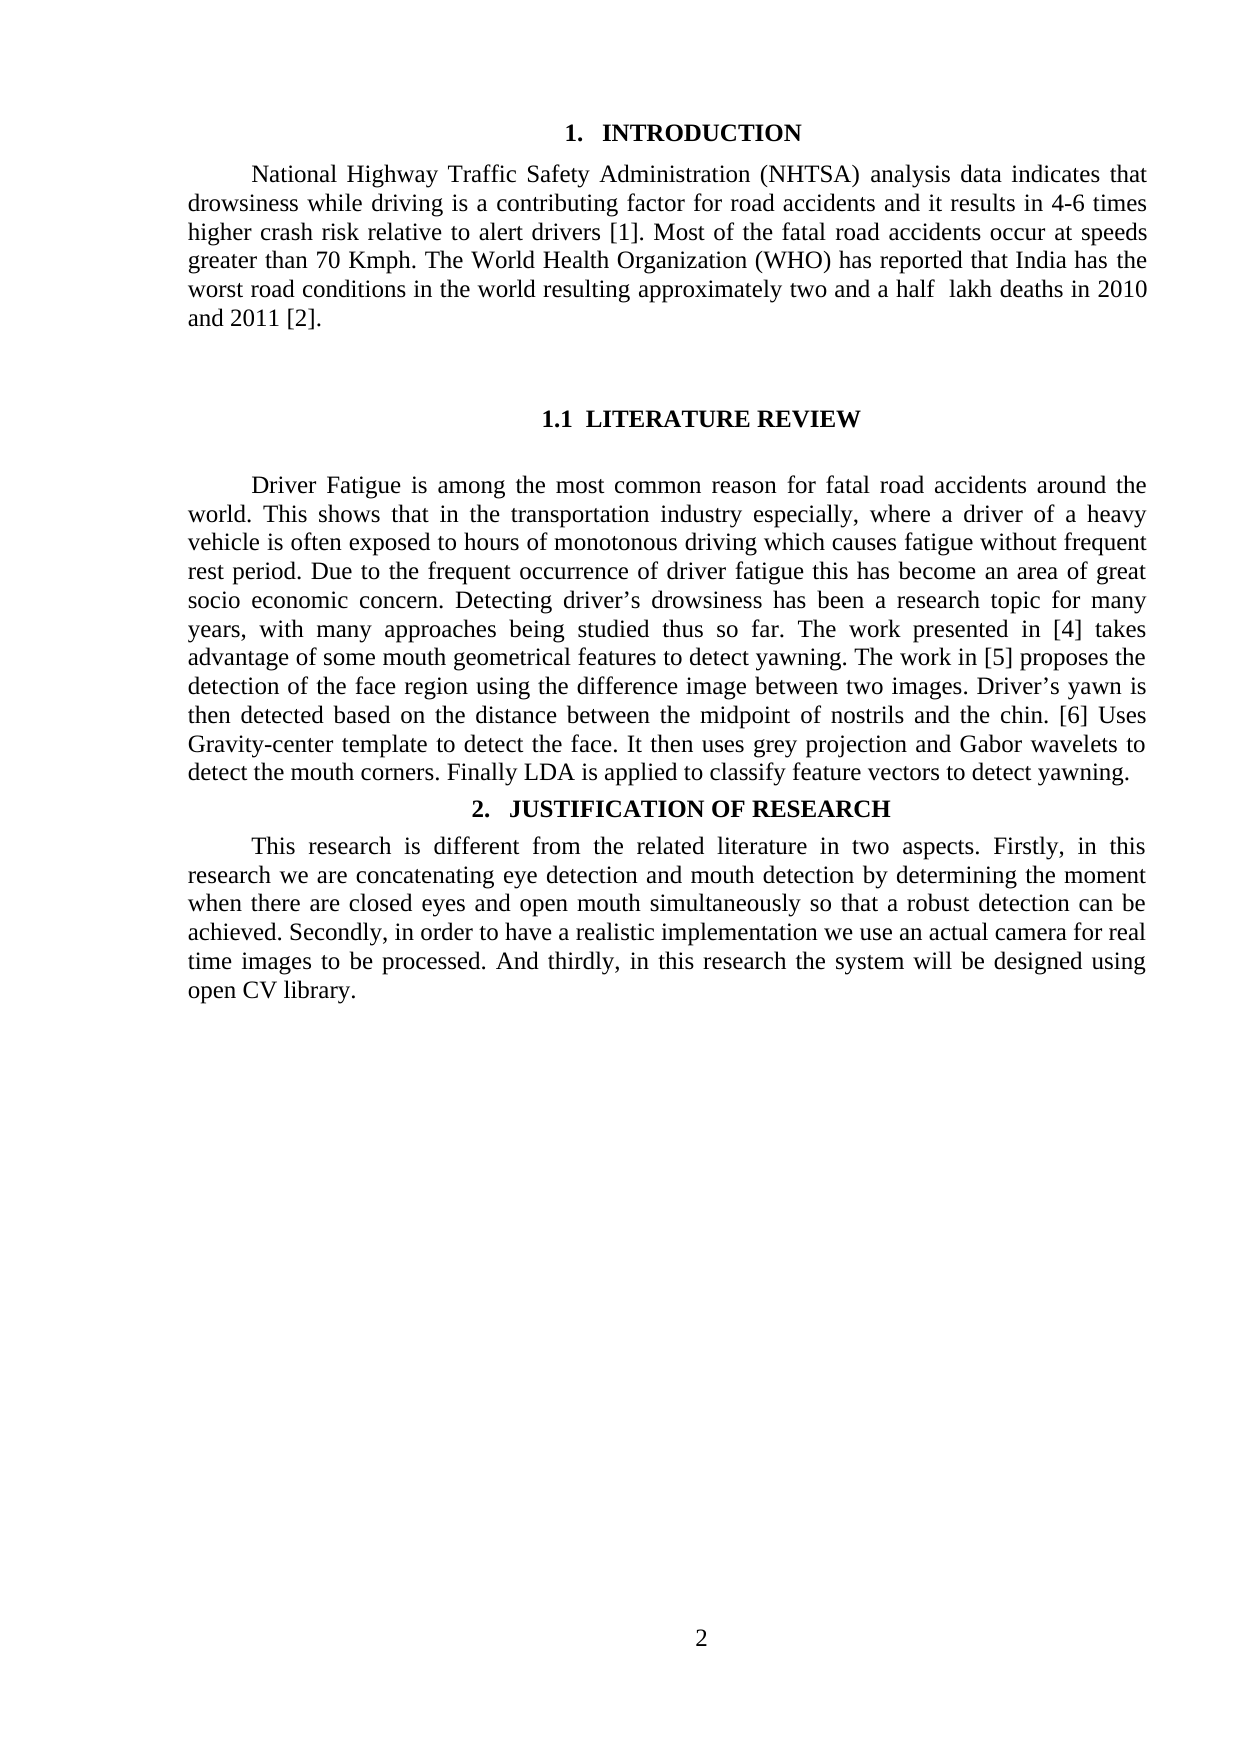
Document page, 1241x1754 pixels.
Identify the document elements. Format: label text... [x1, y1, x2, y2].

subtitle LITERATURE REVIEW [251, 404, 1152, 433]
text National Highway Traffic Safety Administration (NHTSA) analysis data indicates that drowsiness while driving is a contributing factor for road accidents and it results in 4-6 times higher crash risk relative to alert drivers [1]. Most of the fatal road accidents occur at speeds greater than 70 Kmph. The World Health Organization (WHO) has reported that India has the worst road conditions in the world resulting approximately two and a half lakh deaths in 2010 and 2011 [2]. [188, 159, 1147, 332]
list JUSTIFICATION OF RESEARCH [215, 794, 1147, 823]
text This research is different from the related literature in two aspects. Firstly, in this research we are concatenating eye detection and mouth detection by determining the moment when there are closed eyes and open mouth simultaneously so that a robust detection can be achieved. Secondly, in order to have a realistic implementation we use an actual camera for real time images to be processed. And thirdly, in this research the system will be designed using open CV library. [188, 831, 1147, 1003]
subtitle INTRODUCTION [215, 118, 1152, 147]
text Driver Fatigue is among the most common reason for fatal road accidents around the world. This shows that in the transportation industry especially, where a driver of a heavy vehicle is often exposed to hours of monotonous driving which causes fatigue without frequent rest period. Due to the frequent occurrence of driver fatigue this has become an area of great socio economic concern. Detecting driver’s drowsiness has been a research topic for many years, with many approaches being studied thus so far. The work presented in [4] takes advantage of some mouth geometrical features to detect yawning. The work in [5] proposes the detection of the face region using the difference image between two images. Driver’s yawn is then detected based on the distance between the midpoint of nostrils and the chin. [6] Uses Gravity-center template to detect the face. It then uses grey projection and Gabor wavelets to detect the mouth corners. Finally LDA is applied to classify feature vectors to detect yawning. [188, 470, 1147, 786]
